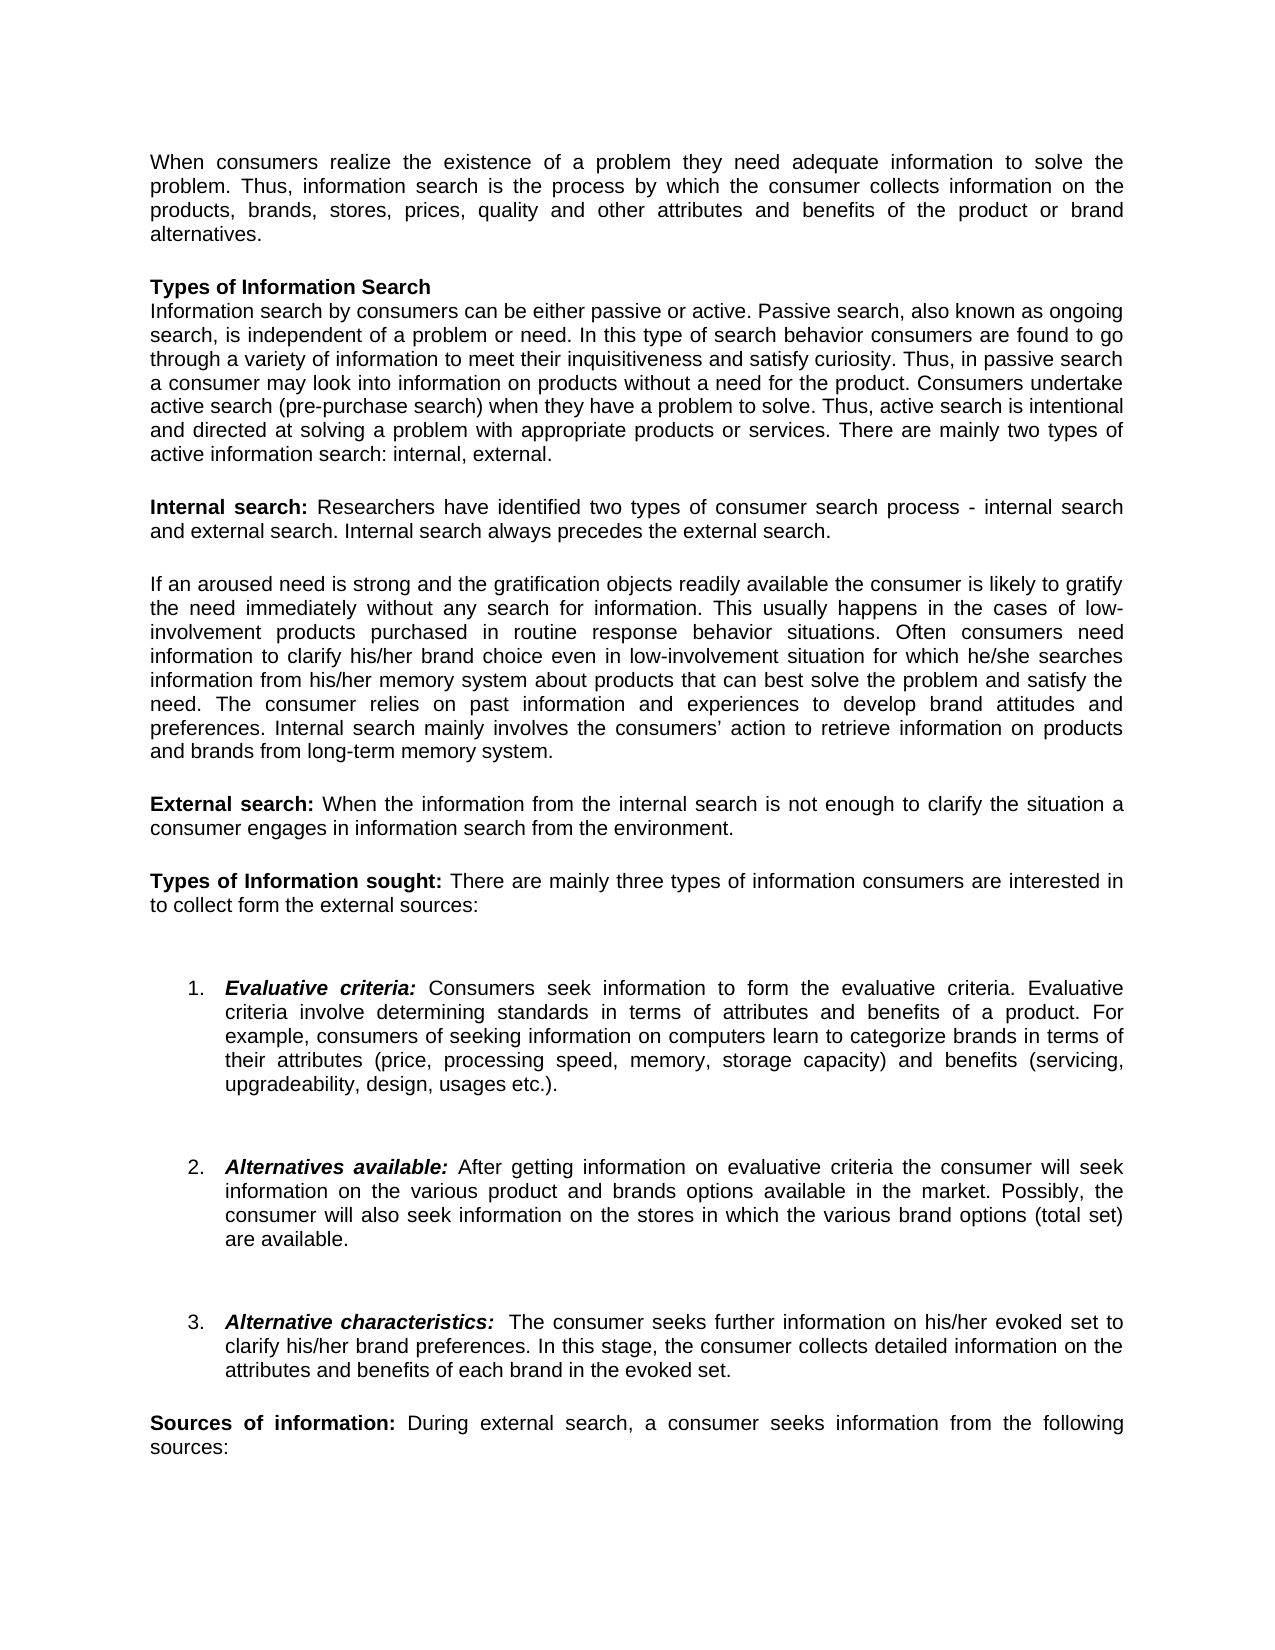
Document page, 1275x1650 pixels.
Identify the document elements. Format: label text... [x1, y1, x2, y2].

text Information search by consumers can be either passive or active. Passive search, also known as ongoing search, is independent of a problem or need. In this type of search behavior consumers are found to go through a variety of information to meet their inquisitiveness and satisfy curiosity. Thus, in passive search a consumer may look into information on products without a need for the product. Consumers undertake active search (pre-purchase search) when they have a problem to solve. Thus, active search is intentional and directed at solving a problem with appropriate products or services. There are mainly two types of active information search: internal, external. [150, 298, 1125, 466]
text External search: When the information from the internal search is not enough to clarify the situation a consumer engages in information search from the environment. [150, 792, 1125, 840]
text Internal search: Researchers have identified two types of consumer search process - internal search and external search. Internal search always precedes the external search. [150, 495, 1125, 543]
list Alternatives available: After getting information on evaluative criteria the consumer will seek information on the various product and brands options available in the market. Possibly, the consumer will also seek information on the stores in which the various brand options (total set) are available. [187, 1155, 1125, 1251]
text If an aroused need is strong and the gratification objects readily available the consumer is likely to gratify the need immediately without any search for information. This usually happens in the cases of low-involvement products purchased in routine response behavior situations. Often consumers need information to clarify his/her brand choice even in low-involvement situation for which he/she searches information from his/her memory system about products that can best solve the problem and satisfy the need. The consumer relies on past information and experiences to develop brand attitudes and preferences. Internal search mainly involves the consumers’ action to retrieve information on products and brands from long-term memory system. [150, 572, 1125, 763]
list Alternative characteristics: The consumer seeks further information on his/her evoked set to clarify his/her brand preferences. In this stage, the consumer collects detailed information on the attributes and benefits of each brand in the evoked set. [187, 1310, 1125, 1382]
text Sources of information: During external search, a consumer seeks information from the following sources: [150, 1411, 1125, 1459]
list Evaluative criteria: Consumers seek information to form the evaluative criteria. Evaluative criteria involve determining standards in terms of attributes and benefits of a product. For example, consumers of seeking information on computers learn to categorize brands in terms of their attributes (price, processing speed, memory, storage capacity) and benefits (servicing, upgradeability, design, usages etc.). [187, 976, 1125, 1096]
text Types of Information Search [150, 274, 1125, 298]
text Types of Information sought: There are mainly three types of information consumers are interested in to collect form the external sources: [150, 869, 1125, 917]
text When consumers realize the existence of a problem they need adequate information to solve the problem. Thus, information search is the process by which the consumer collects information on the products, brands, stores, prices, quality and other attributes and benefits of the product or brand alternatives. [150, 150, 1125, 246]
